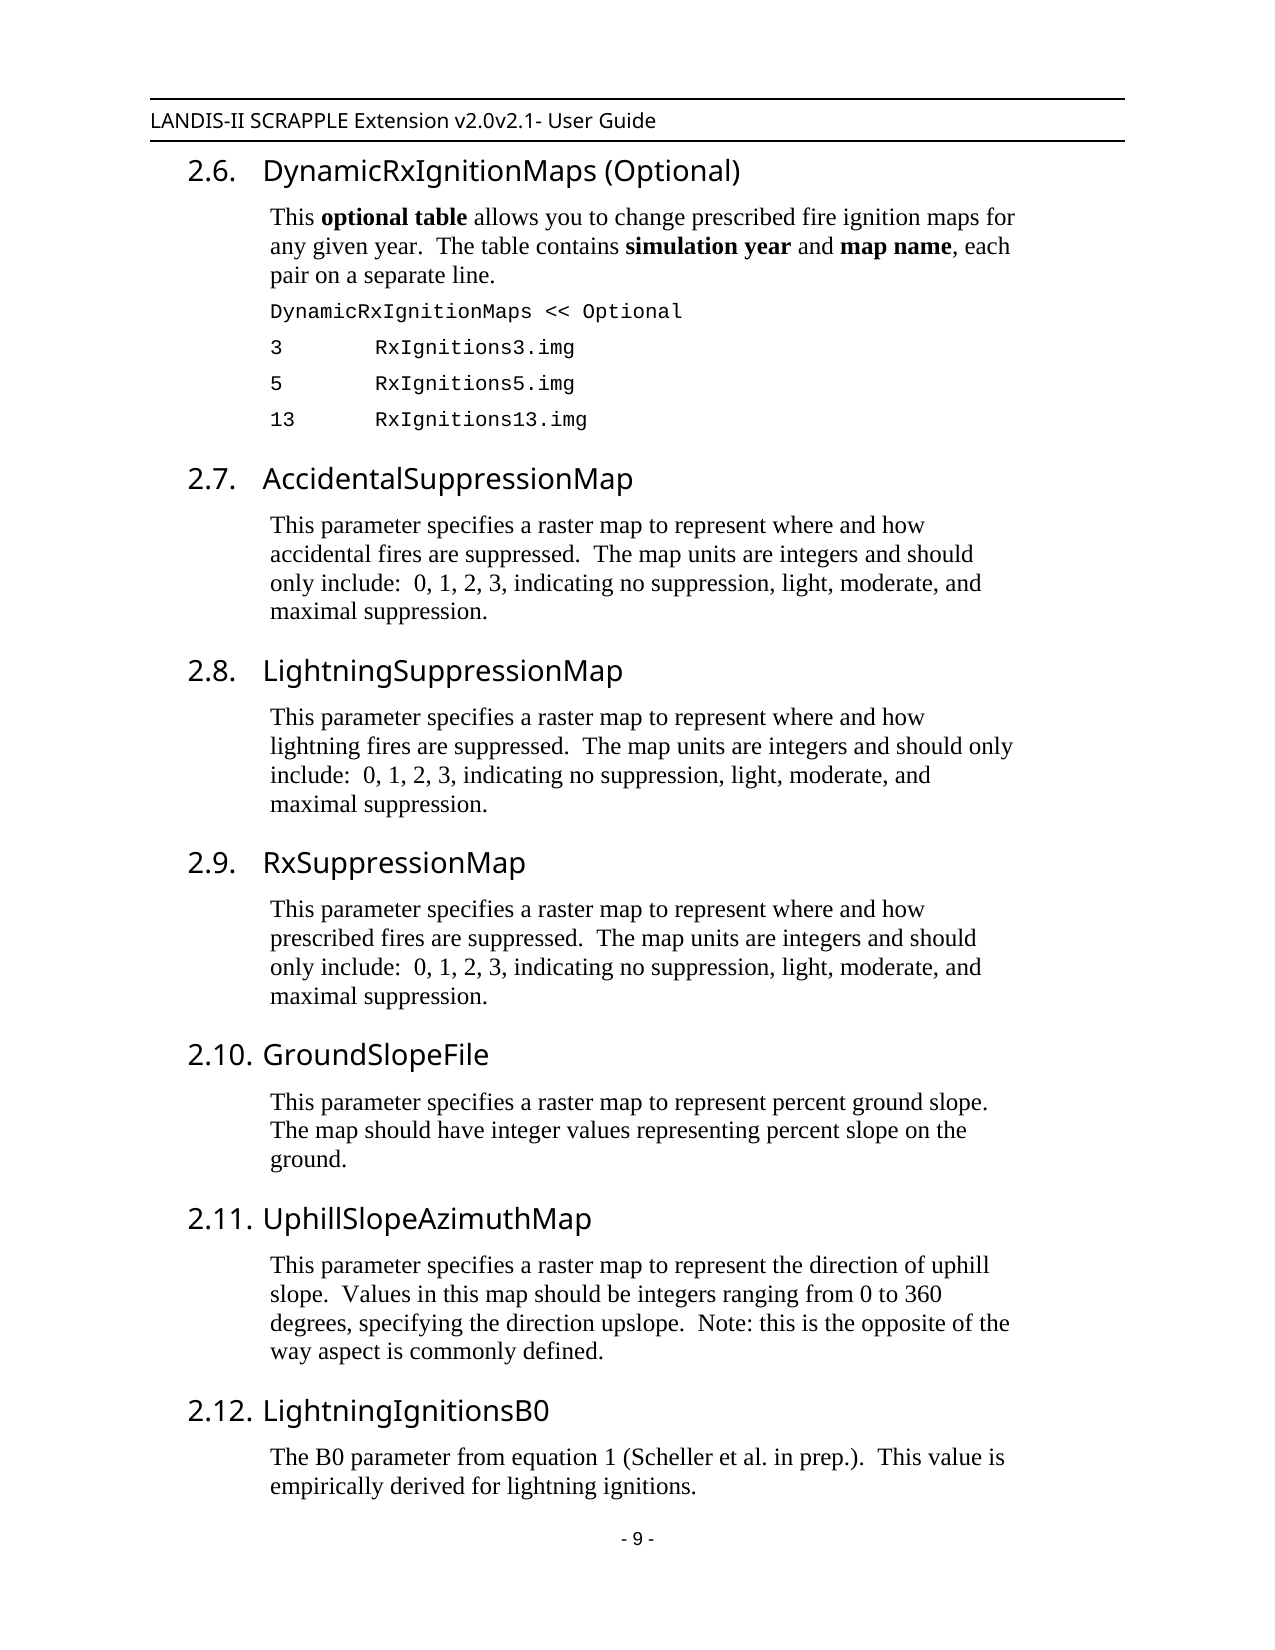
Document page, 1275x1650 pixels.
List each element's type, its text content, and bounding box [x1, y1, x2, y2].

text This parameter specifies a raster map to represent where and how accidental fires are suppressed. The map units are integers and should only include: 0, 1, 2, 3, indicating no suppression, light, moderate, and maximal suppression. [270, 510, 1020, 625]
text 5 RxIgnitions5.img [270, 373, 1020, 397]
text This optional table allows you to change prescribed fire ignition maps for any given year. The table contains simulation year and map name, each pair on a separate line. [270, 202, 1020, 288]
text 3 RxIgnitions3.img [270, 337, 1020, 361]
subtitle UphillSlopeAzimuthMap [187, 1198, 1125, 1238]
subtitle RxSuppressionMap [187, 842, 1125, 882]
text This parameter specifies a raster map to represent percent ground slope. The map should have integer values representing percent slope on the ground. [270, 1087, 1020, 1173]
text This parameter specifies a raster map to represent the direction of uphill slope. Values in this map should be integers ranging from 0 to 360 degrees, specifying the direction upslope. Note: this is the opposite of the way aspect is commonly defined. [270, 1250, 1020, 1365]
text DynamicRxIgnitionMaps << Optional [270, 301, 1020, 324]
text The B0 parameter from equation 1 (Scheller et al. in prep.). This value is empirically derived for lightning ignitions. [270, 1442, 1020, 1500]
subtitle DynamicRxIgnitionMaps (Optional) [187, 150, 1125, 190]
subtitle AccidentalSuppressionMap [187, 458, 1125, 498]
text This parameter specifies a raster map to represent where and how lightning fires are suppressed. The map units are integers and should only include: 0, 1, 2, 3, indicating no suppression, light, moderate, and maximal suppression. [270, 702, 1020, 817]
text 13 RxIgnitions13.img [270, 409, 1020, 433]
subtitle LightningSuppressionMap [187, 650, 1125, 690]
subtitle LightningIgnitionsB0 [187, 1390, 1125, 1430]
text This parameter specifies a raster map to represent where and how prescribed fires are suppressed. The map units are integers and should only include: 0, 1, 2, 3, indicating no suppression, light, moderate, and maximal suppression. [270, 894, 1020, 1009]
subtitle GroundSlopeFile [187, 1034, 1125, 1074]
